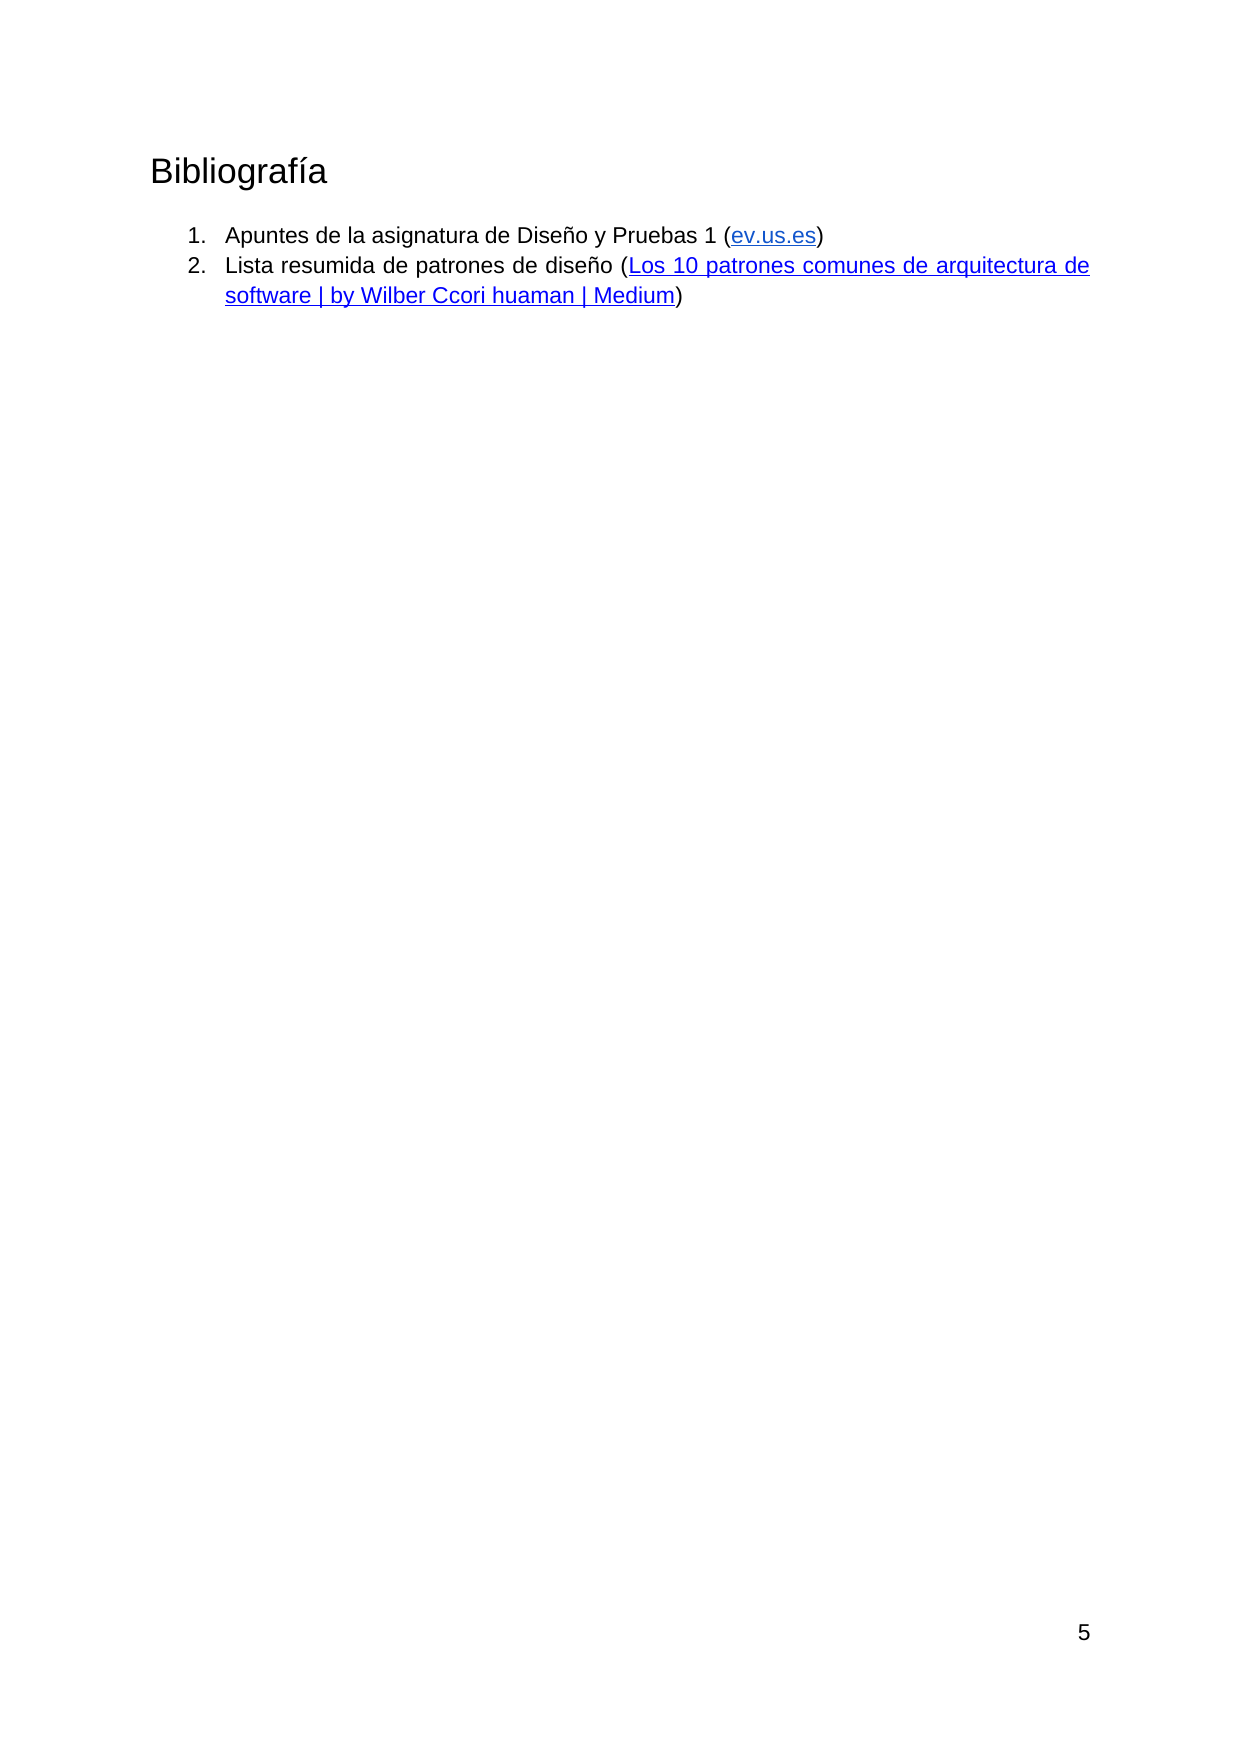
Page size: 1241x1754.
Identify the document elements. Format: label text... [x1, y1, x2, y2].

list Lista resumida de patrones de diseño (Los 10 patrones comunes de arquitectura de software | by Wilber Ccori huaman | Medium) [187, 252, 1090, 308]
text Bibliografía [150, 150, 1090, 191]
list Apuntes de la asignatura de Diseño y Pruebas 1 (ev.us.es) [187, 222, 1090, 248]
